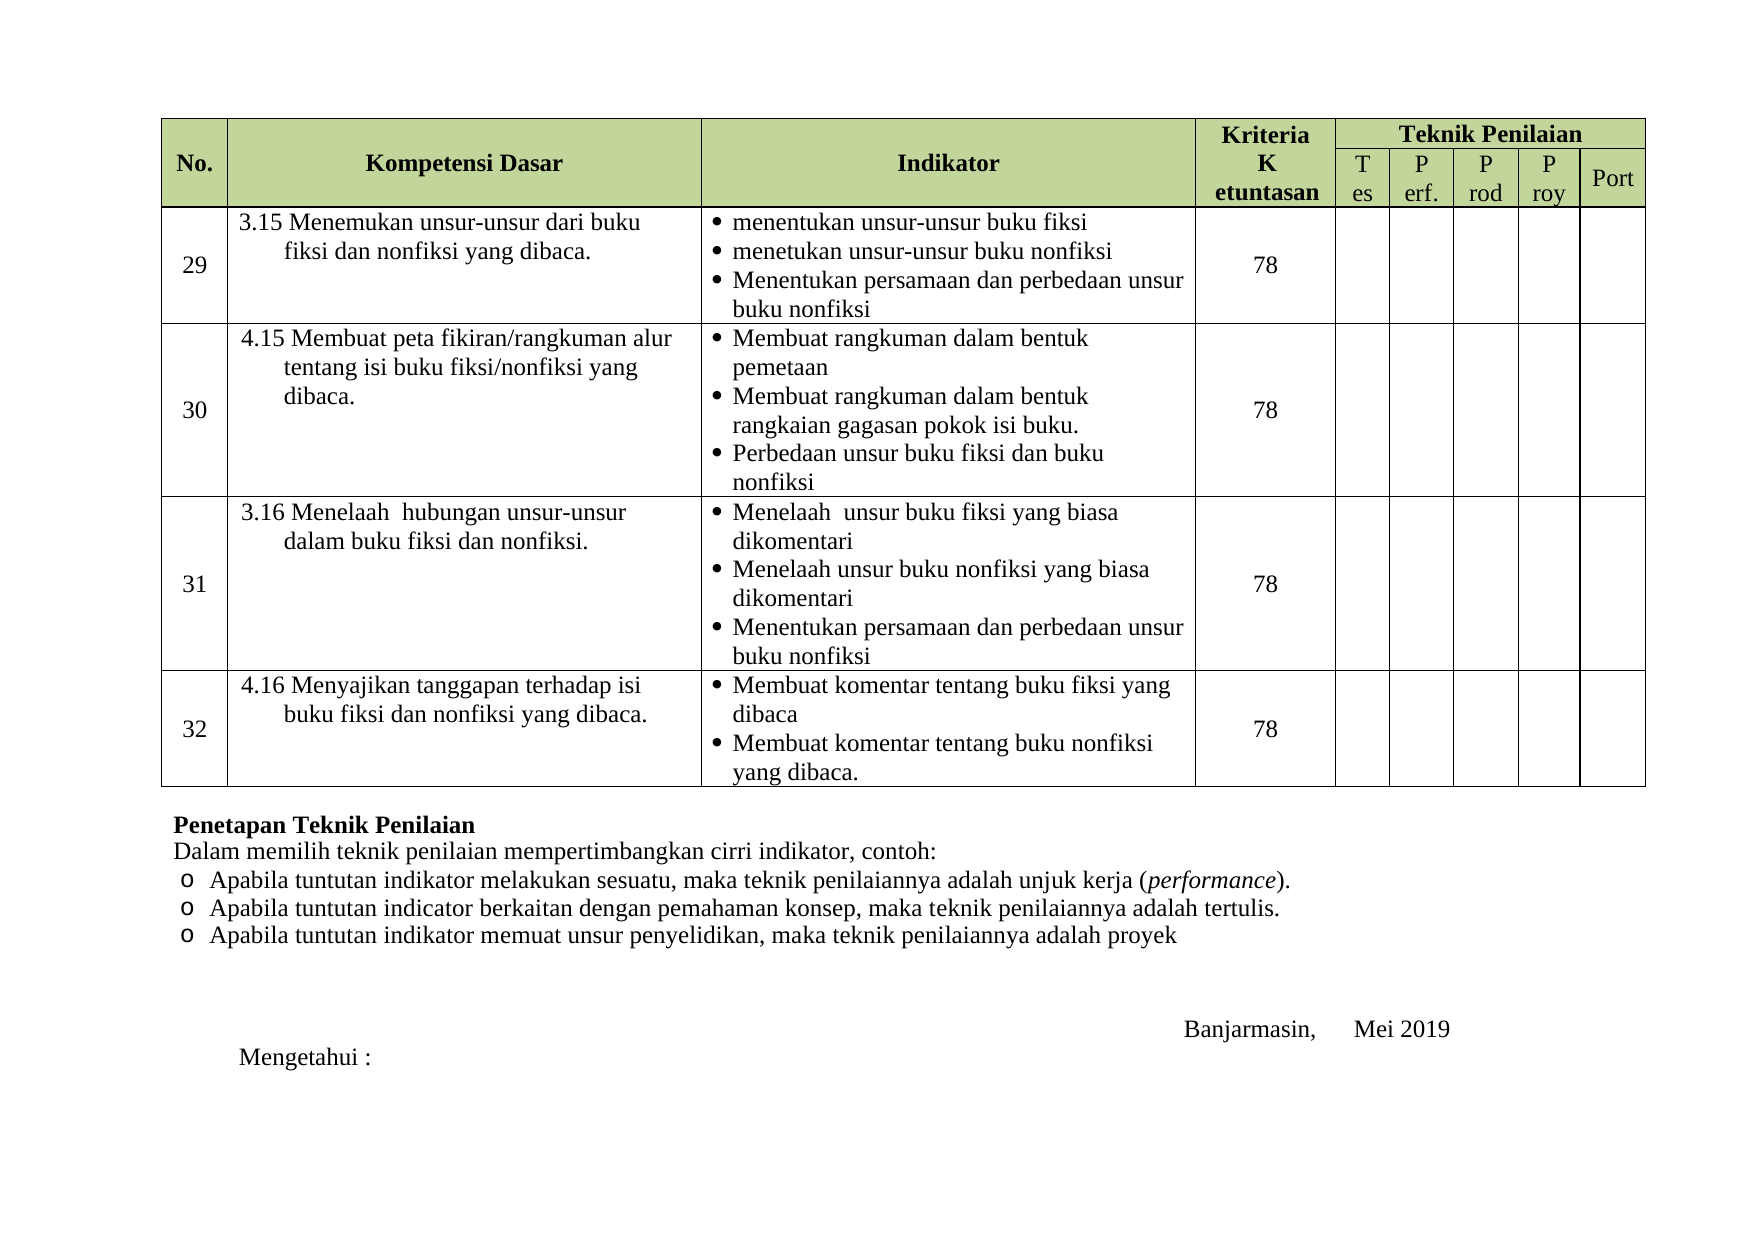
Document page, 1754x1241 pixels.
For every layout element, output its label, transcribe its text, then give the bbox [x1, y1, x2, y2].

table_cell Membuat komentar tentang buku fiksi yang dibaca Membuat komentar tentang buku nonfiksi yang dibaca. [702, 671, 1195, 786]
table_cell Menelaah unsur buku fiksi yang biasa dikomentari Menelaah unsur buku nonfiksi yang biasa dikomentari Menentukan persamaan dan perbedaan unsur buku nonfiksi [702, 497, 1195, 669]
table_cell 31 [162, 497, 227, 669]
table_cell menentukan unsur-unsur buku fiksi menetukan unsur-unsur buku nonfiksi Menentukan persamaan dan perbedaan unsur buku nonfiksi [702, 208, 1195, 322]
list Apabila tuntutan indikator melakukan sesuatu, maka teknik penilaiannya adalah unjuk kerja (performance). [179, 865, 1604, 893]
table_cell Perf. [1390, 149, 1453, 206]
table_cell 32 [162, 671, 227, 786]
table_cell [1581, 497, 1645, 669]
table_cell [1454, 324, 1518, 496]
table_cell 78 [1196, 324, 1335, 496]
table_cell [1454, 208, 1518, 322]
text Dalam memilih teknik penilaian mempertimbangkan cirri indikator, contoh: [173, 839, 1604, 865]
table_cell [1581, 324, 1645, 496]
table_cell Prod [1454, 149, 1518, 206]
list Apabila tuntutan indikator memuat unsur penyelidikan, maka teknik penilaiannya adalah proyek [179, 921, 1604, 948]
table_cell 78 [1196, 671, 1335, 786]
table_cell [1390, 497, 1453, 669]
table_cell 4.15 Membuat peta fikiran/rangkuman alur tentang isi buku fiksi/nonfiksi yang dibaca. [228, 324, 701, 496]
table_cell [1581, 208, 1645, 322]
table_header Kompetensi Dasar [228, 119, 701, 206]
table_header Kriteria Ketuntasan [1196, 119, 1335, 206]
table_cell 4.16 Menyajikan tanggapan terhadap isi buku fiksi dan nonfiksi yang dibaca. [228, 671, 701, 786]
table_cell [1519, 497, 1579, 669]
table_cell [1336, 324, 1389, 496]
table_cell Tes [1336, 149, 1389, 206]
text Banjarmasin, Mei 2019 [386, 1014, 1604, 1042]
text Penetapan Teknik Penilaian [173, 813, 1604, 839]
table_cell 3.16 Menelaah hubungan unsur-unsur dalam buku fiksi dan nonfiksi. [228, 497, 701, 669]
table_cell [1336, 208, 1389, 322]
table_cell [1390, 671, 1453, 786]
table_cell 29 [162, 208, 227, 322]
table_cell 78 [1196, 497, 1335, 669]
table_cell Port [1581, 149, 1645, 206]
table_cell [1519, 671, 1579, 786]
table_cell [1519, 208, 1579, 322]
list Apabila tuntutan indicator berkaitan dengan pemahaman konsep, maka teknik penilaiannya adalah tertulis. [179, 893, 1604, 921]
table_cell [1454, 671, 1518, 786]
table_header Indikator [702, 119, 1195, 206]
table_cell Proy [1519, 149, 1579, 206]
text Mengetahui : [150, 1042, 1604, 1071]
table_cell [1390, 208, 1453, 322]
table_cell 3.15 Menemukan unsur-unsur dari buku fiksi dan nonfiksi yang dibaca. [228, 208, 701, 322]
table_cell 78 [1196, 208, 1335, 322]
table_cell 30 [162, 324, 227, 496]
table_cell [1454, 497, 1518, 669]
table_cell [1390, 324, 1453, 496]
table_header No. [162, 119, 227, 206]
table_cell [1581, 671, 1645, 786]
table_header Teknik Penilaian [1336, 119, 1645, 148]
table_cell [1519, 324, 1579, 496]
table_cell [1336, 671, 1389, 786]
table_cell Membuat rangkuman dalam bentuk pemetaan Membuat rangkuman dalam bentuk rangkaian gagasan pokok isi buku. Perbedaan unsur buku fiksi dan buku nonfiksi [702, 324, 1195, 496]
table_cell [1336, 497, 1389, 669]
